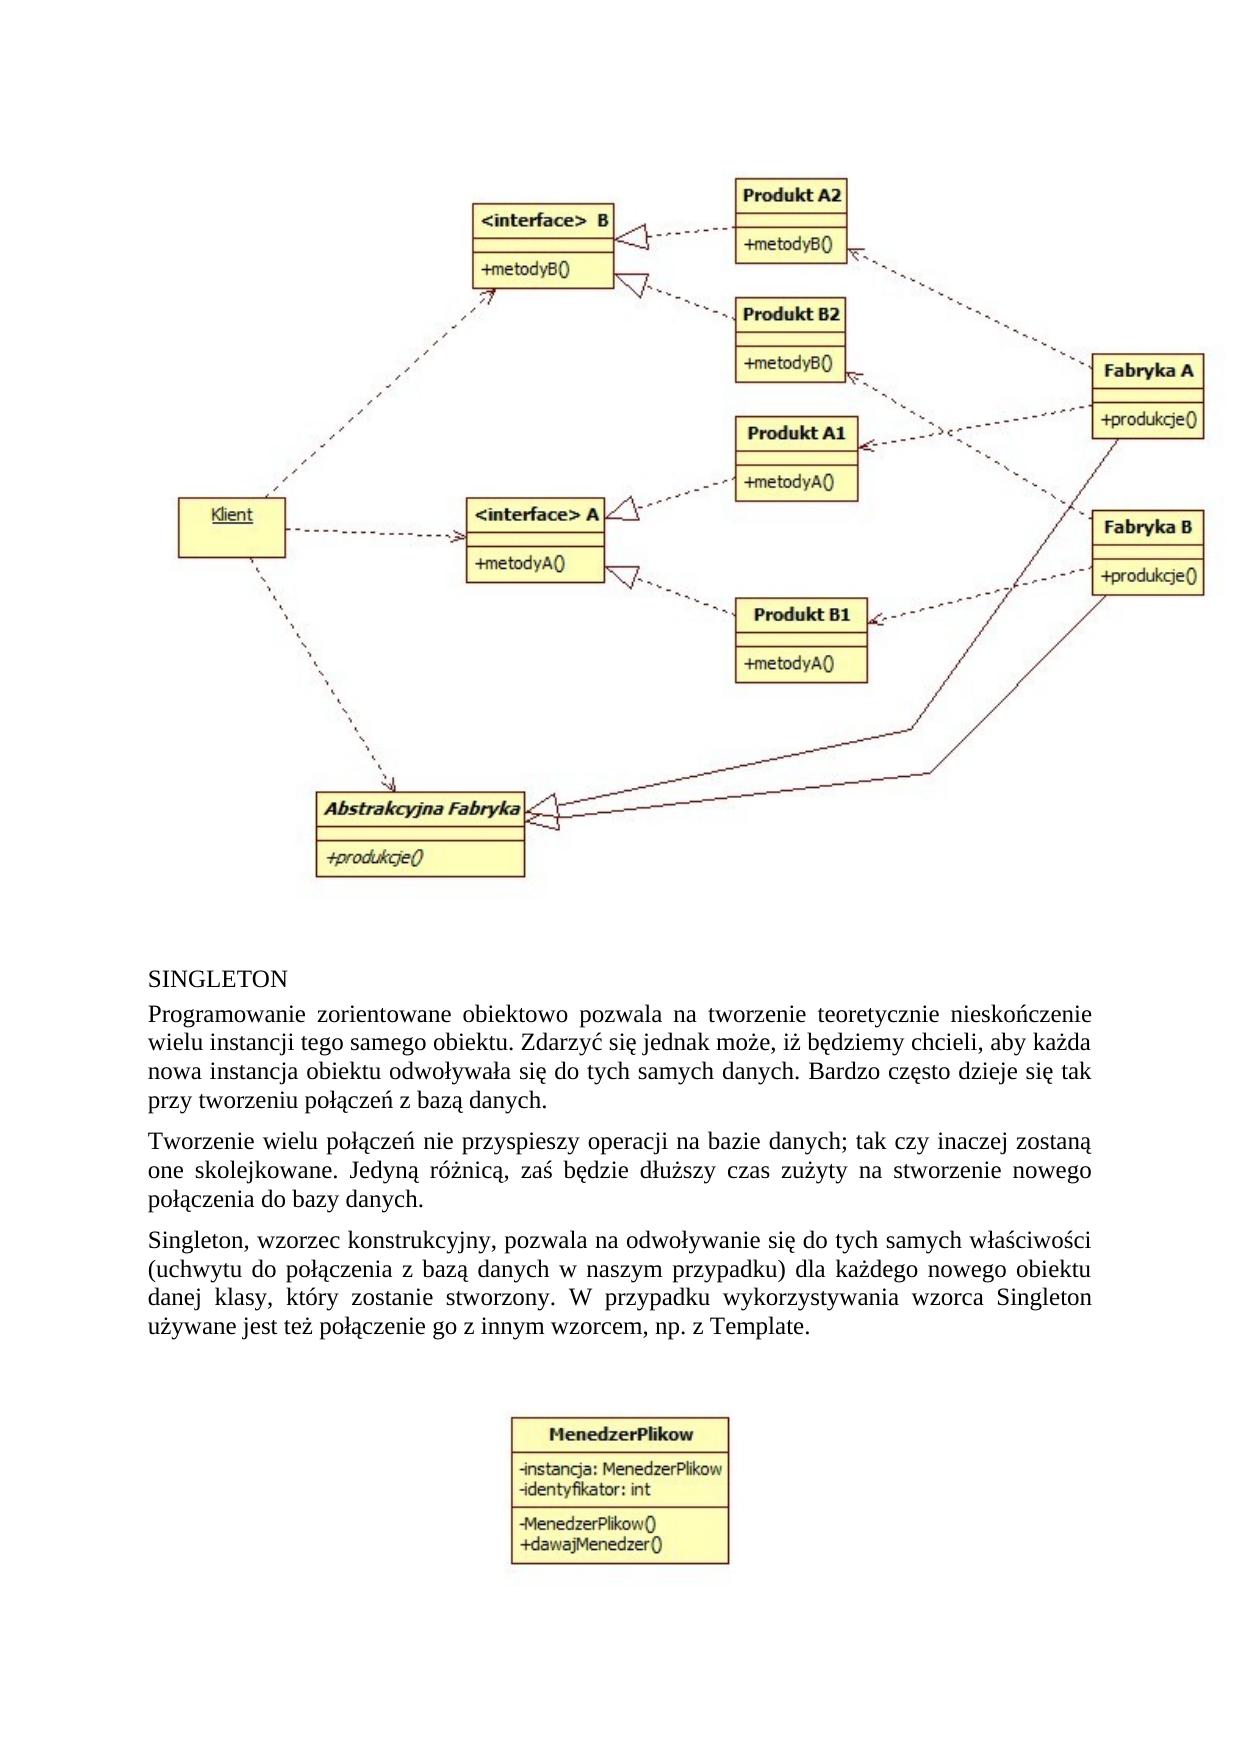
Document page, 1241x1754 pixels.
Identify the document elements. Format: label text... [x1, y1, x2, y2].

text Programowanie zorientowane obiektowo pozwala na tworzenie teoretycznie nieskończenie wielu instancji tego samego obiektu. Zdarzyć się jednak może, iż będziemy chcieli, aby każda nowa instancja obiektu odwoływała się do tych samych danych. Bardzo często dzieje się tak przy tworzeniu połączeń z bazą danych. [148, 999, 1093, 1114]
text Singleton, wzorzec konstrukcyjny, pozwala na odwoływanie się do tych samych właściwości (uchwytu do połączenia z bazą danych w naszym przypadku) dla każdego nowego obiektu danej klasy, który zostanie stworzony. W przypadku wykorzystywania wzorca Singleton używane jest też połączenie go z innym wzorcem, np. z Template. [148, 1225, 1093, 1340]
picture [147, 147, 1235, 909]
text Tworzenie wielu połączeń nie przyspieszy operacji na bazie danych; tak czy inaczej zostaną one skolejkowane. Jedyną różnicą, zaś będzie dłuższy czas zużyty na stworzenie nowego połączenia do bazy danych. [148, 1126, 1093, 1212]
subtitle SINGLETON [148, 964, 1093, 992]
picture [480, 1386, 760, 1596]
